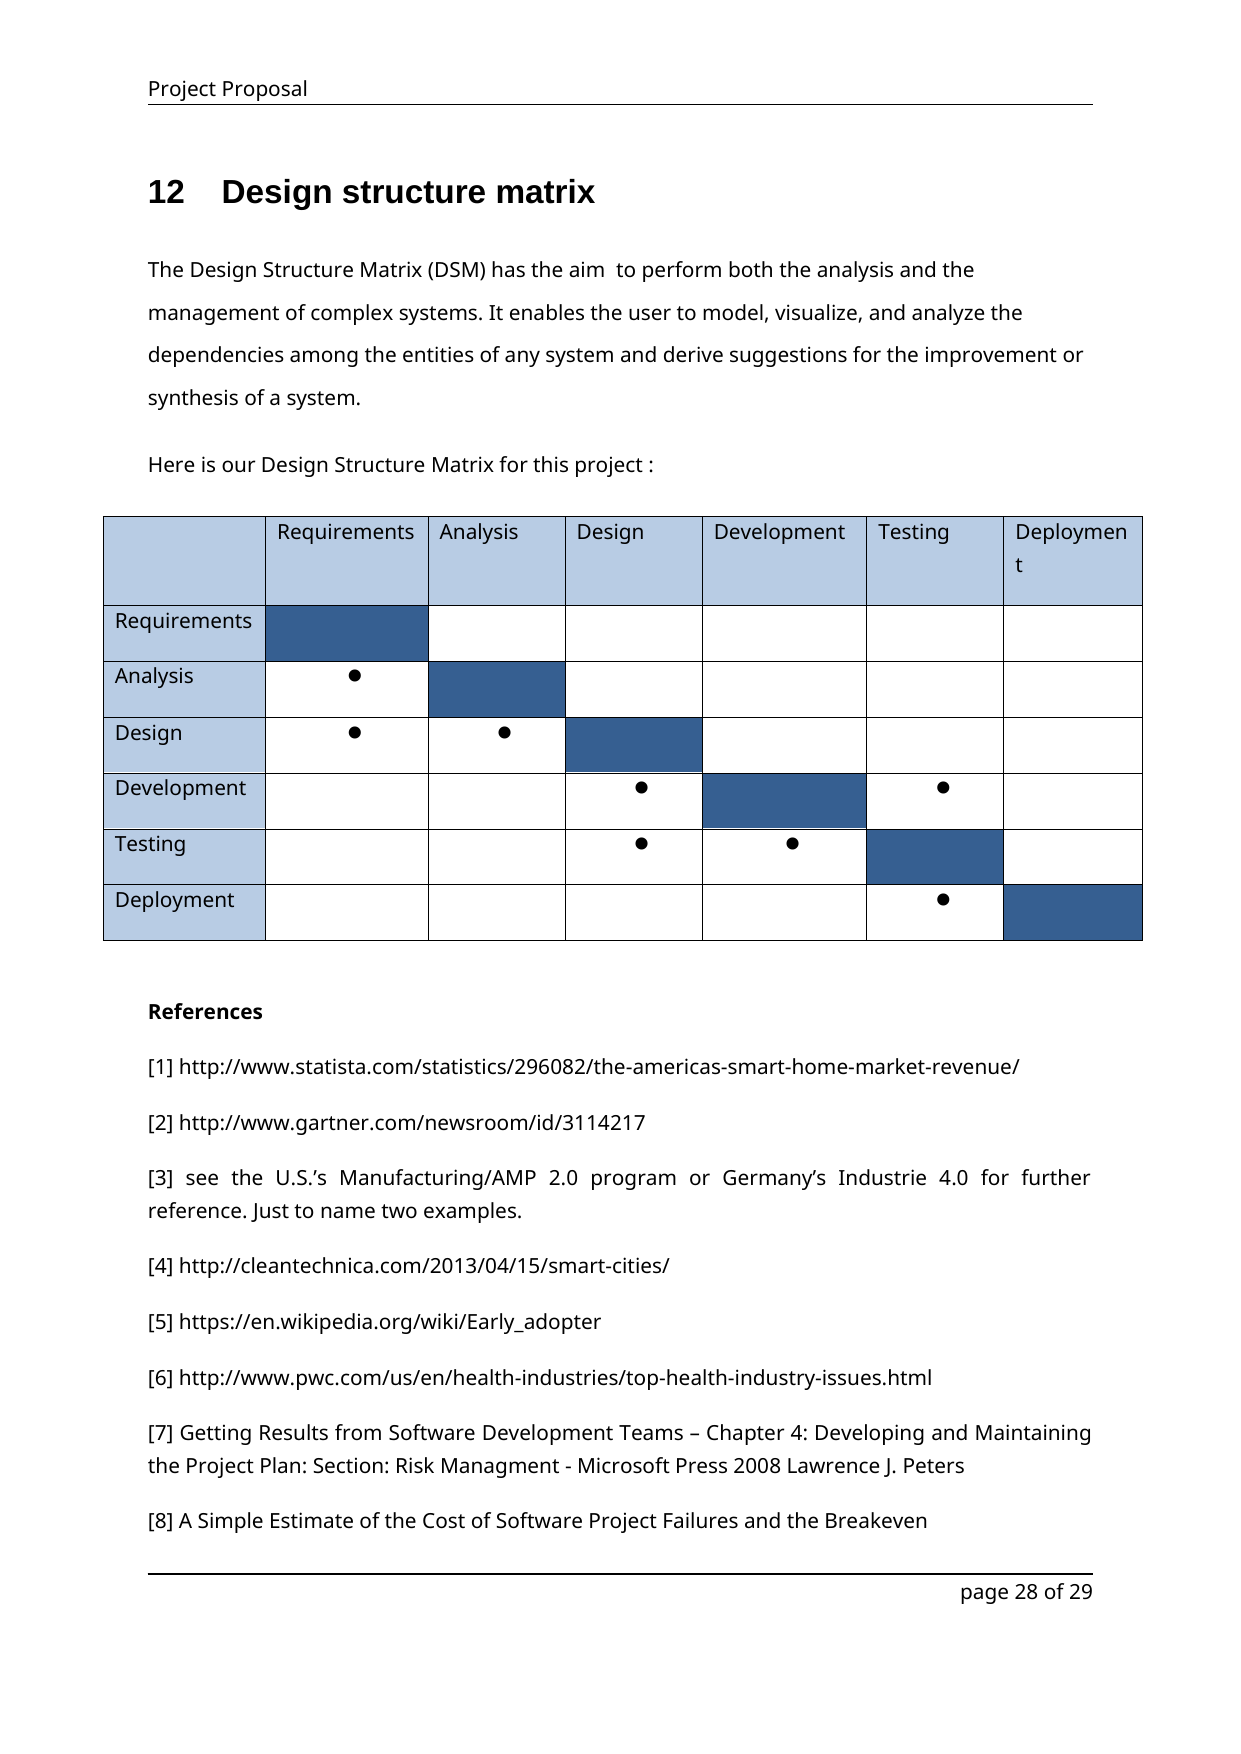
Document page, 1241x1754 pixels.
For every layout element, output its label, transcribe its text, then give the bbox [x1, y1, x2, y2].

table_cell [1004, 718, 1142, 772]
text [4] http://cleantechnica.com/2013/04/15/smart-cities/ [148, 1252, 1093, 1280]
table_cell [429, 830, 565, 884]
table_cell [429, 774, 565, 828]
table_cell [1004, 662, 1142, 717]
table_cell [566, 606, 702, 661]
table_cell [566, 774, 702, 828]
text Here is our Design Structure Matrix for this project : [148, 451, 1093, 479]
table_cell [1004, 885, 1142, 940]
table_cell [266, 774, 428, 828]
table_cell [1004, 606, 1142, 661]
table_cell [867, 830, 1003, 884]
table_cell [566, 830, 702, 884]
table_cell [266, 718, 428, 772]
table_cell [867, 662, 1003, 717]
table_cell [266, 885, 428, 940]
table_cell [703, 606, 866, 661]
table_header Development [703, 517, 866, 605]
table_cell [703, 774, 866, 828]
text [7] Getting Results from Software Development Teams – Chapter 4: Developing and Maintaining the Project Plan: Section: Risk Managment - Microsoft Press 2008 Lawrence J. Peters [148, 1418, 1093, 1479]
table_cell [867, 774, 1003, 828]
table_cell [867, 718, 1003, 772]
table_cell [1004, 774, 1142, 828]
table_cell [566, 718, 702, 772]
subtitle Design structure matrix [148, 173, 1093, 211]
table_cell Deployment [104, 885, 265, 940]
table_cell [266, 606, 428, 661]
table_cell [266, 830, 428, 884]
table_cell [703, 885, 866, 940]
table_header [104, 517, 265, 605]
text [5] https://en.wikipedia.org/wiki/Early_adopter [148, 1307, 1093, 1336]
table_header Design [566, 517, 702, 605]
text The Design Structure Matrix (DSM) has the aim to perform both the analysis and the management of complex systems. It enables the user to model, visualize, and analyze the dependencies among the entities of any system and derive suggestions for the improvement or synthesis of a system. [148, 255, 1093, 411]
table_cell [429, 885, 565, 940]
text [1] http://www.statista.com/statistics/296082/the-americas-smart-home-market-revenue/ [148, 1052, 1093, 1081]
table_header Requirements [266, 517, 428, 605]
table_cell [703, 718, 866, 772]
table_cell [703, 830, 866, 884]
table_cell [266, 662, 428, 717]
text References [148, 997, 1093, 1025]
table_cell [867, 885, 1003, 940]
table_cell [1004, 830, 1142, 884]
table_cell Testing [104, 830, 265, 884]
table_cell [703, 662, 866, 717]
table_cell Requirements [104, 606, 265, 661]
table_cell [867, 606, 1003, 661]
table_cell Design [104, 718, 265, 772]
text [8] A Simple Estimate of the Cost of Software Project Failures and the Breakeven [148, 1506, 1093, 1535]
table_header Testing [867, 517, 1003, 605]
table_header Analysis [429, 517, 565, 605]
table_cell [429, 718, 565, 772]
table_cell [429, 662, 565, 717]
table_cell [566, 885, 702, 940]
text [6] http://www.pwc.com/us/en/health-industries/top-health-industry-issues.html [148, 1363, 1093, 1391]
table_cell Development [104, 774, 265, 828]
table_header Deployment [1004, 517, 1142, 605]
table_cell [429, 606, 565, 661]
table_cell [566, 662, 702, 717]
text [3] see the U.S.’s Manufacturing/AMP 2.0 program or Germany’s Industrie 4.0 for further reference. Just to name two examples. [148, 1163, 1093, 1224]
table_cell Analysis [104, 662, 265, 717]
text [2] http://www.gartner.com/newsroom/id/3114217 [148, 1108, 1093, 1136]
